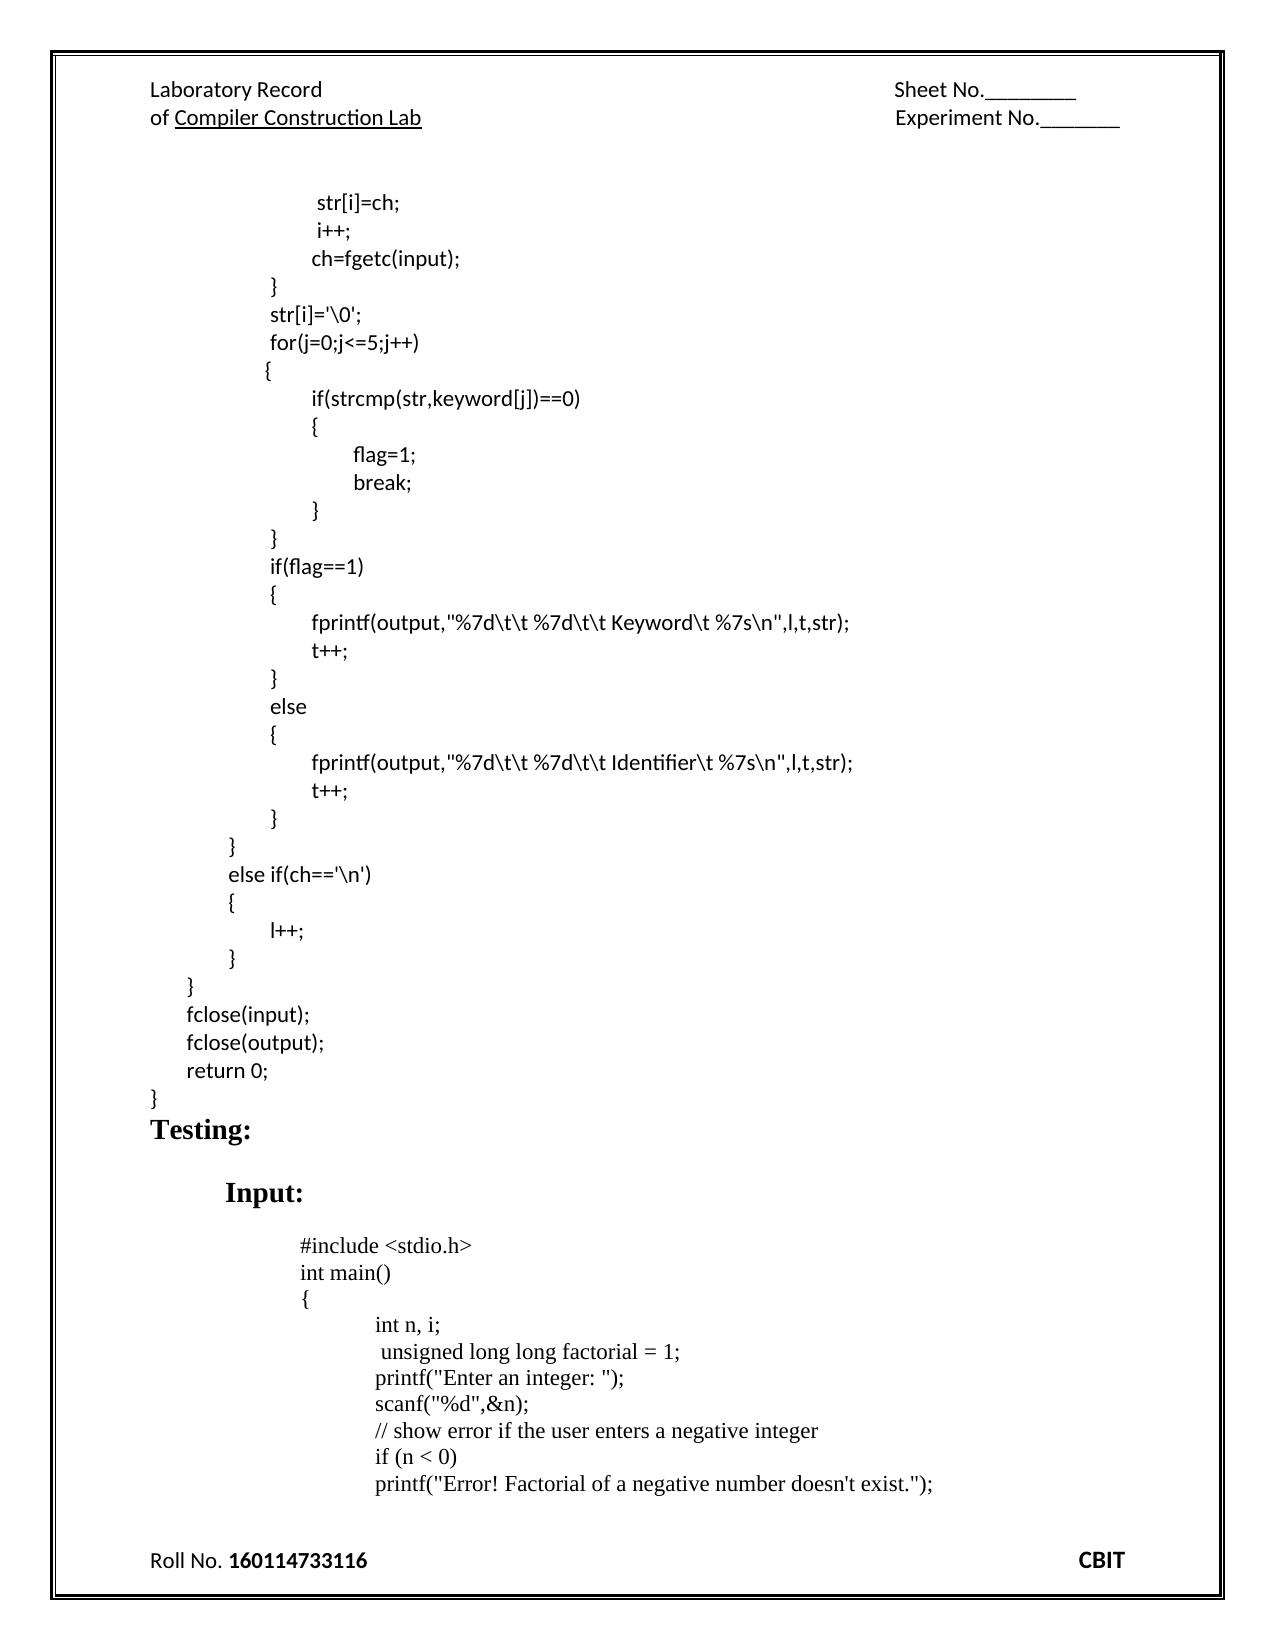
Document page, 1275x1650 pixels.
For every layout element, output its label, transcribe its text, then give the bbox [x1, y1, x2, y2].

text ch=fgetc(input); [150, 244, 1125, 272]
text } [150, 804, 1125, 832]
text str[i]='\0'; [150, 300, 1125, 328]
text t++; [150, 776, 1125, 804]
text if(flag==1) [150, 552, 1125, 580]
text } [150, 524, 1125, 552]
text flag=1; [150, 440, 1125, 468]
text str[i]=ch; [150, 188, 1125, 216]
text } [150, 832, 1125, 860]
text for(j=0;j<=5;j++) [150, 328, 1125, 356]
text unsigned long long factorial = 1; [150, 1338, 1125, 1364]
text { [150, 888, 1125, 916]
text } [150, 972, 1125, 1000]
text } [150, 944, 1125, 972]
text l++; [150, 916, 1125, 944]
text i++; [150, 216, 1125, 244]
text fprintf(output,"%7d\t\t %7d\t\t Identifier\t %7s\n",l,t,str); [150, 748, 1125, 776]
text break; [150, 468, 1125, 496]
text // show error if the user enters a negative integer [300, 1417, 1125, 1443]
text fclose(output); [150, 1028, 1125, 1056]
text fprintf(output,"%7d\t\t %7d\t\t Keyword\t %7s\n",l,t,str); [150, 608, 1125, 636]
text printf("Error! Factorial of a negative number doesn't exist."); [150, 1469, 1125, 1496]
text int n, i; [150, 1311, 1125, 1338]
text Testing: [150, 1112, 1125, 1146]
text } [150, 664, 1125, 692]
text int main() [225, 1259, 1125, 1285]
text { [150, 356, 1125, 384]
text else [150, 692, 1125, 720]
text if (n < 0) [150, 1443, 1125, 1469]
text scanf("%d",&n); [150, 1391, 1125, 1417]
text printf("Enter an integer: "); [300, 1364, 1125, 1391]
text } [150, 496, 1125, 524]
text { [150, 580, 1125, 608]
text if(strcmp(str,keyword[j])==0) [150, 384, 1125, 412]
text return 0; [150, 1056, 1125, 1084]
text t++; [150, 636, 1125, 664]
text fclose(input); [150, 1000, 1125, 1028]
text { [225, 1285, 1125, 1311]
text { [150, 720, 1125, 748]
text { [150, 412, 1125, 440]
text Input: [150, 1175, 1125, 1208]
text } [150, 272, 1125, 300]
text #include <stdio.h> [150, 1232, 1125, 1259]
text else if(ch=='\n') [150, 860, 1125, 888]
text } [150, 1084, 1125, 1112]
